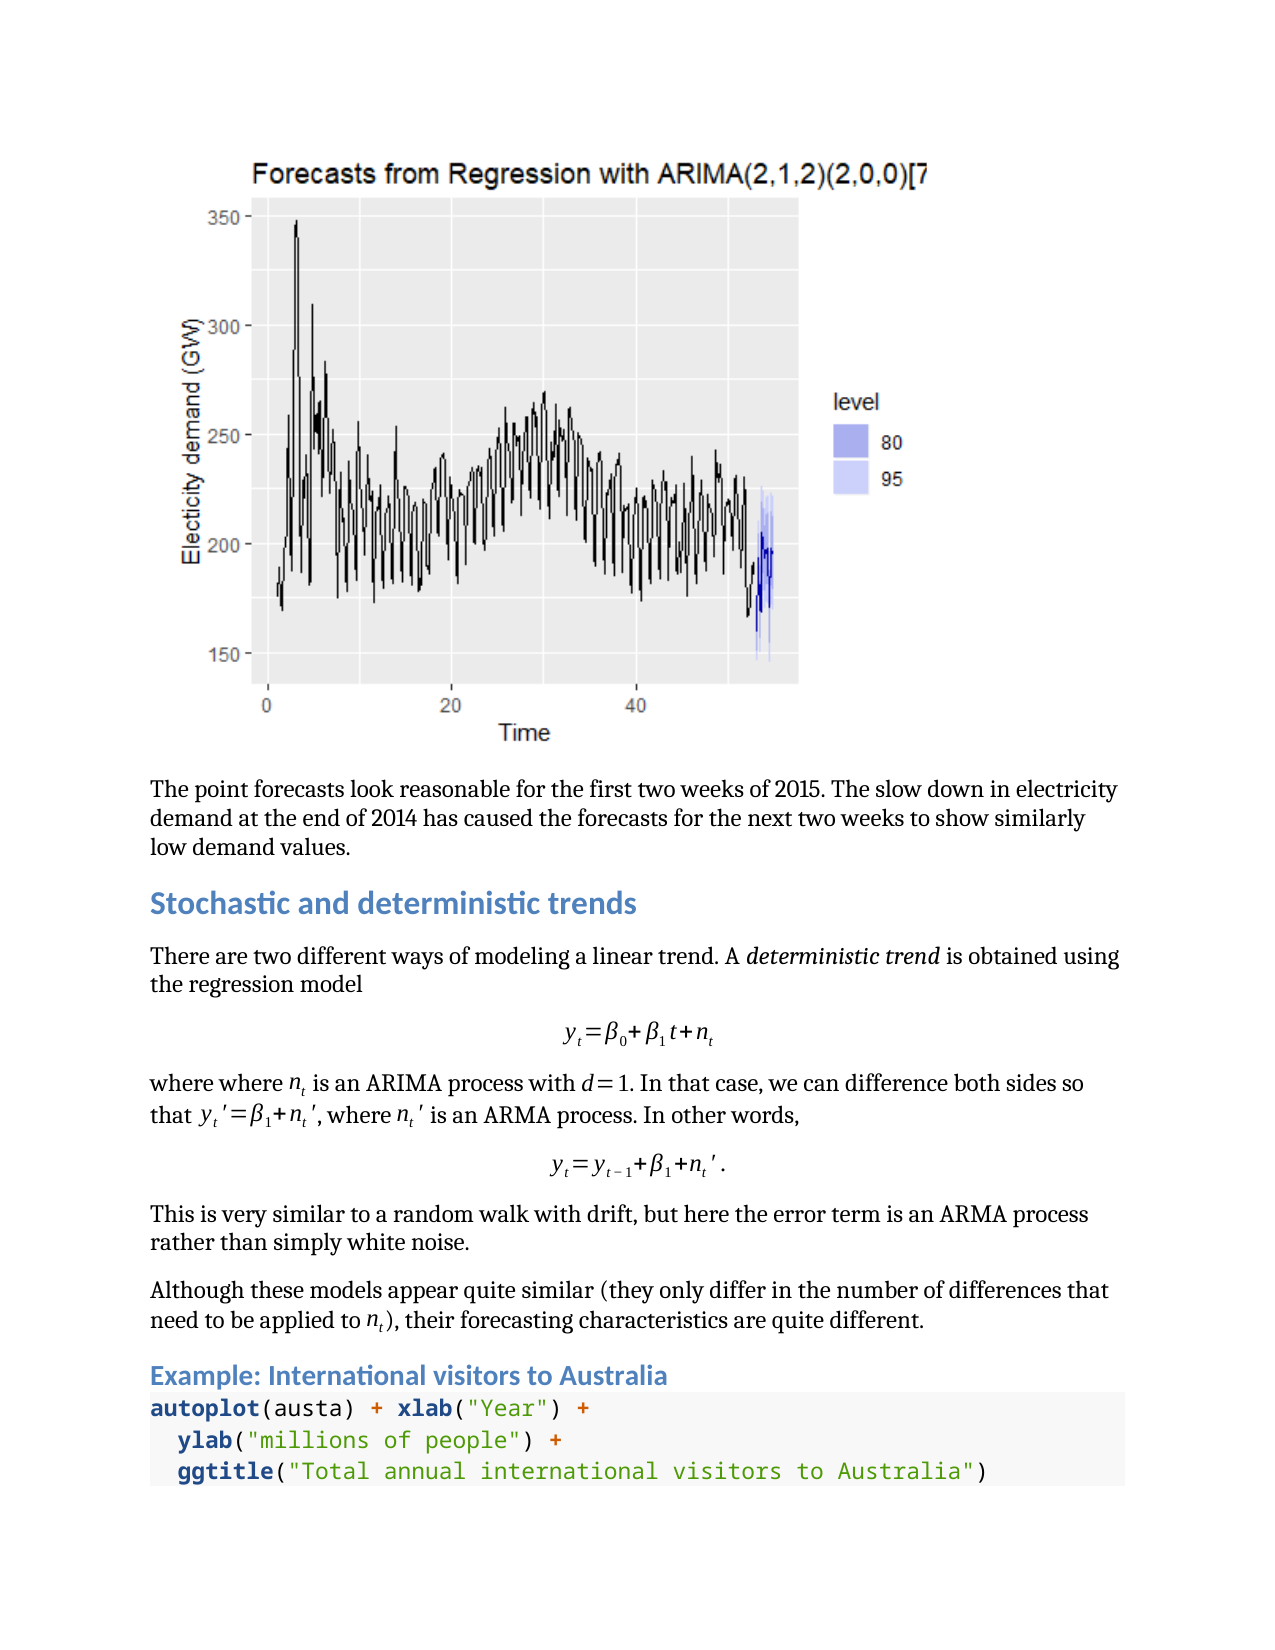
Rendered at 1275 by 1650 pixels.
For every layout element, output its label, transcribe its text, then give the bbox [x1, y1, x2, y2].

text Although these models appear quite similar (they only differ in the number of differences that need to be applied to ), their forecasting characteristics are quite different. [150, 1276, 1125, 1336]
picture [168, 150, 927, 757]
text where where is an ARIMA process with . In that case, we can difference both sides so that , where is an ARMA process. In other words, [150, 1068, 1125, 1131]
text This is very similar to a random walk with drift, but here the error term is an ARMA process rather than simply white noise. [150, 1199, 1125, 1257]
text There are two different ways of modeling a linear trend. A deterministic trend is obtained using the regression model [150, 942, 1125, 999]
subtitle Example: International visitors to Australia [150, 1357, 1125, 1392]
text autoplot(austa) + xlab("Year") + ylab("millions of people") + ggtitle("Total annual international visitors to Australia") [150, 1392, 1125, 1486]
text The point forecasts look reasonable for the first two weeks of 2015. The slow down in electricity demand at the end of 2014 has caused the forecasts for the next two weeks to show similarly low demand values. [150, 775, 1125, 861]
subtitle Stochastic and deterministic trends [150, 882, 1125, 923]
